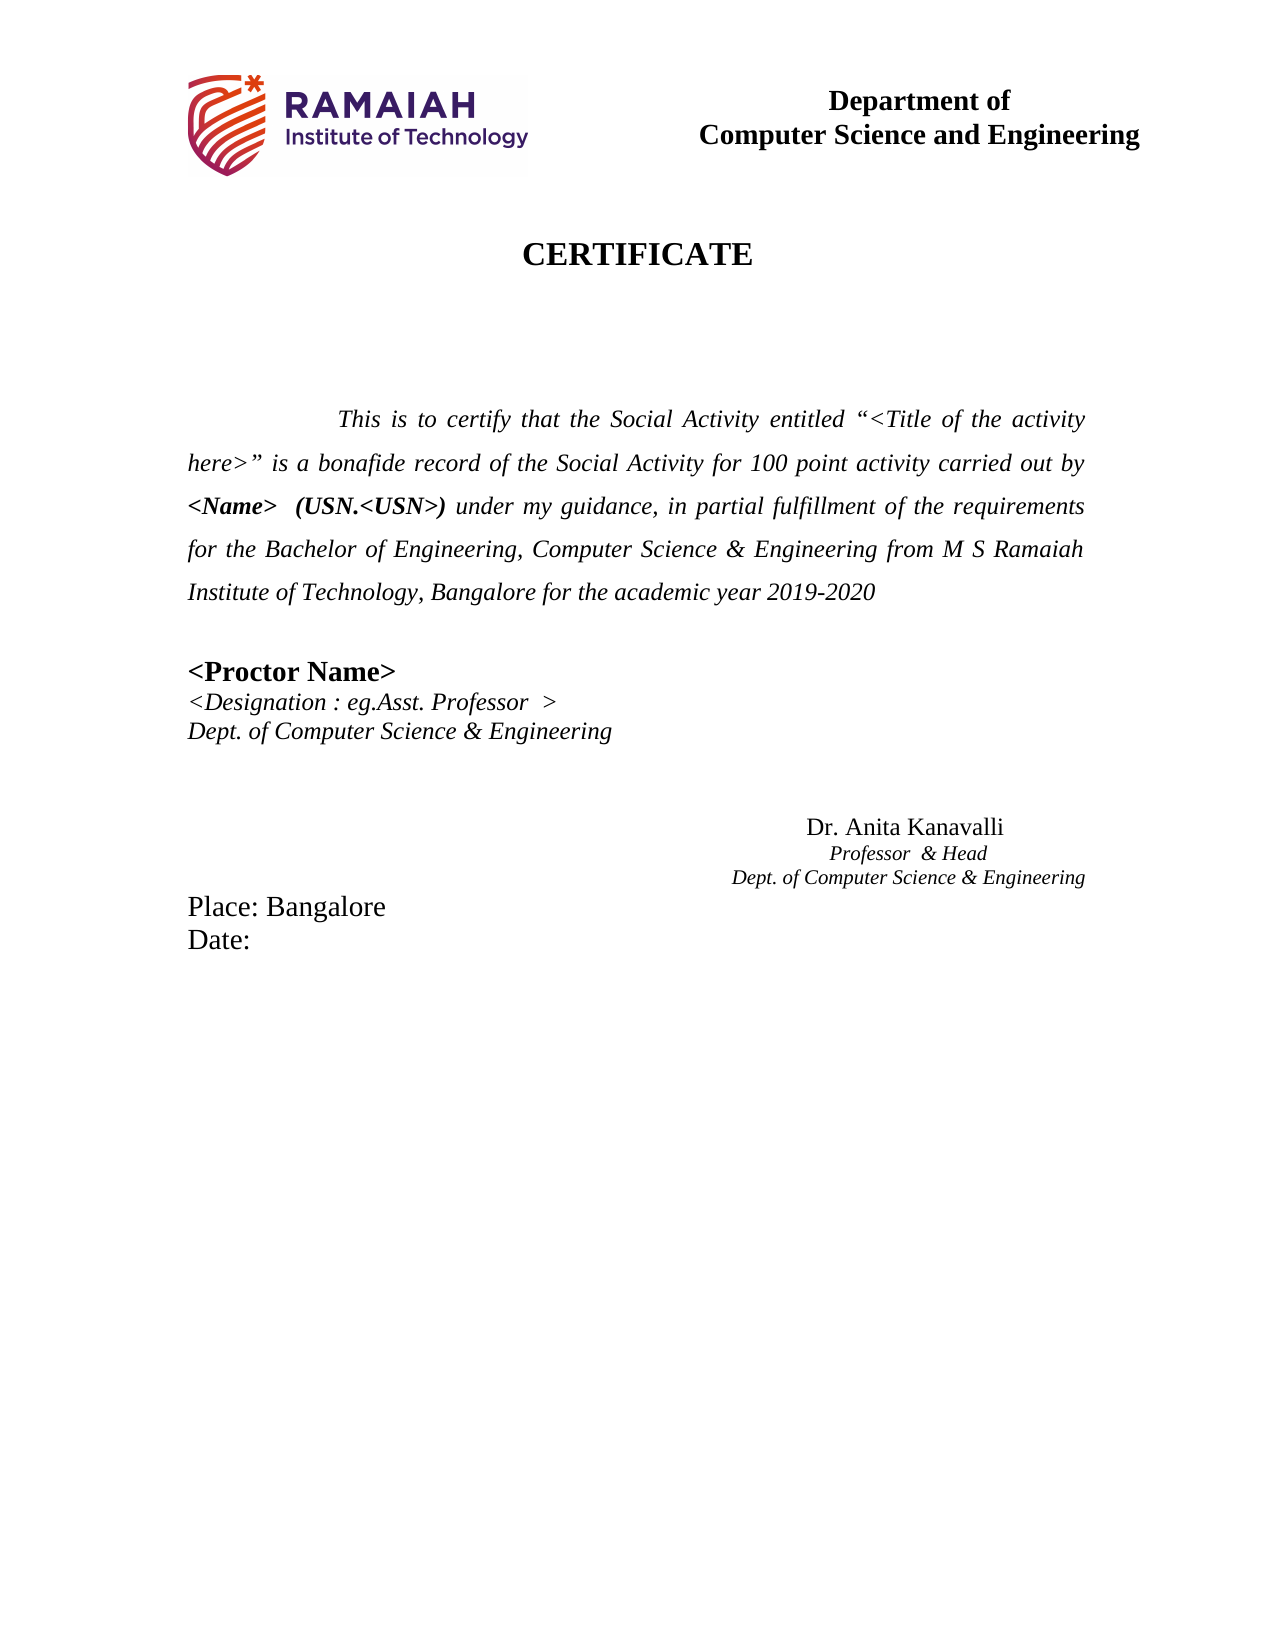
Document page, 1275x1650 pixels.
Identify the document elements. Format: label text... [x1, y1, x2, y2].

picture [187, 75, 529, 177]
subtitle Dept. of Computer Science & Engineering [187, 716, 1087, 745]
subtitle <Proctor Name> [187, 654, 1087, 687]
text Place: Bangalore [187, 889, 1087, 922]
subtitle <Designation : eg.Asst. Professor > [187, 687, 1087, 716]
text Professor & Head [187, 841, 1087, 864]
text Dept. of Computer Science & Engineering [187, 864, 1087, 889]
text Dr. Anita Kanavalli [712, 812, 1087, 841]
subtitle CERTIFICATE [187, 234, 1087, 272]
text Date: [187, 922, 1087, 956]
text This is to certify that the Social Activity entitled “<Title of the activity here>” is a bonafide record of the Social Activity for 100 point activity carried out by <Name> (USN.<USN>) under my guidance, in partial fulfillment of the requirements for the Bachelor of Engineering, Computer Science & Engineering from M S Ramaiah Institute of Technology, Bangalore for the academic year 2019-2020 [187, 404, 1087, 606]
